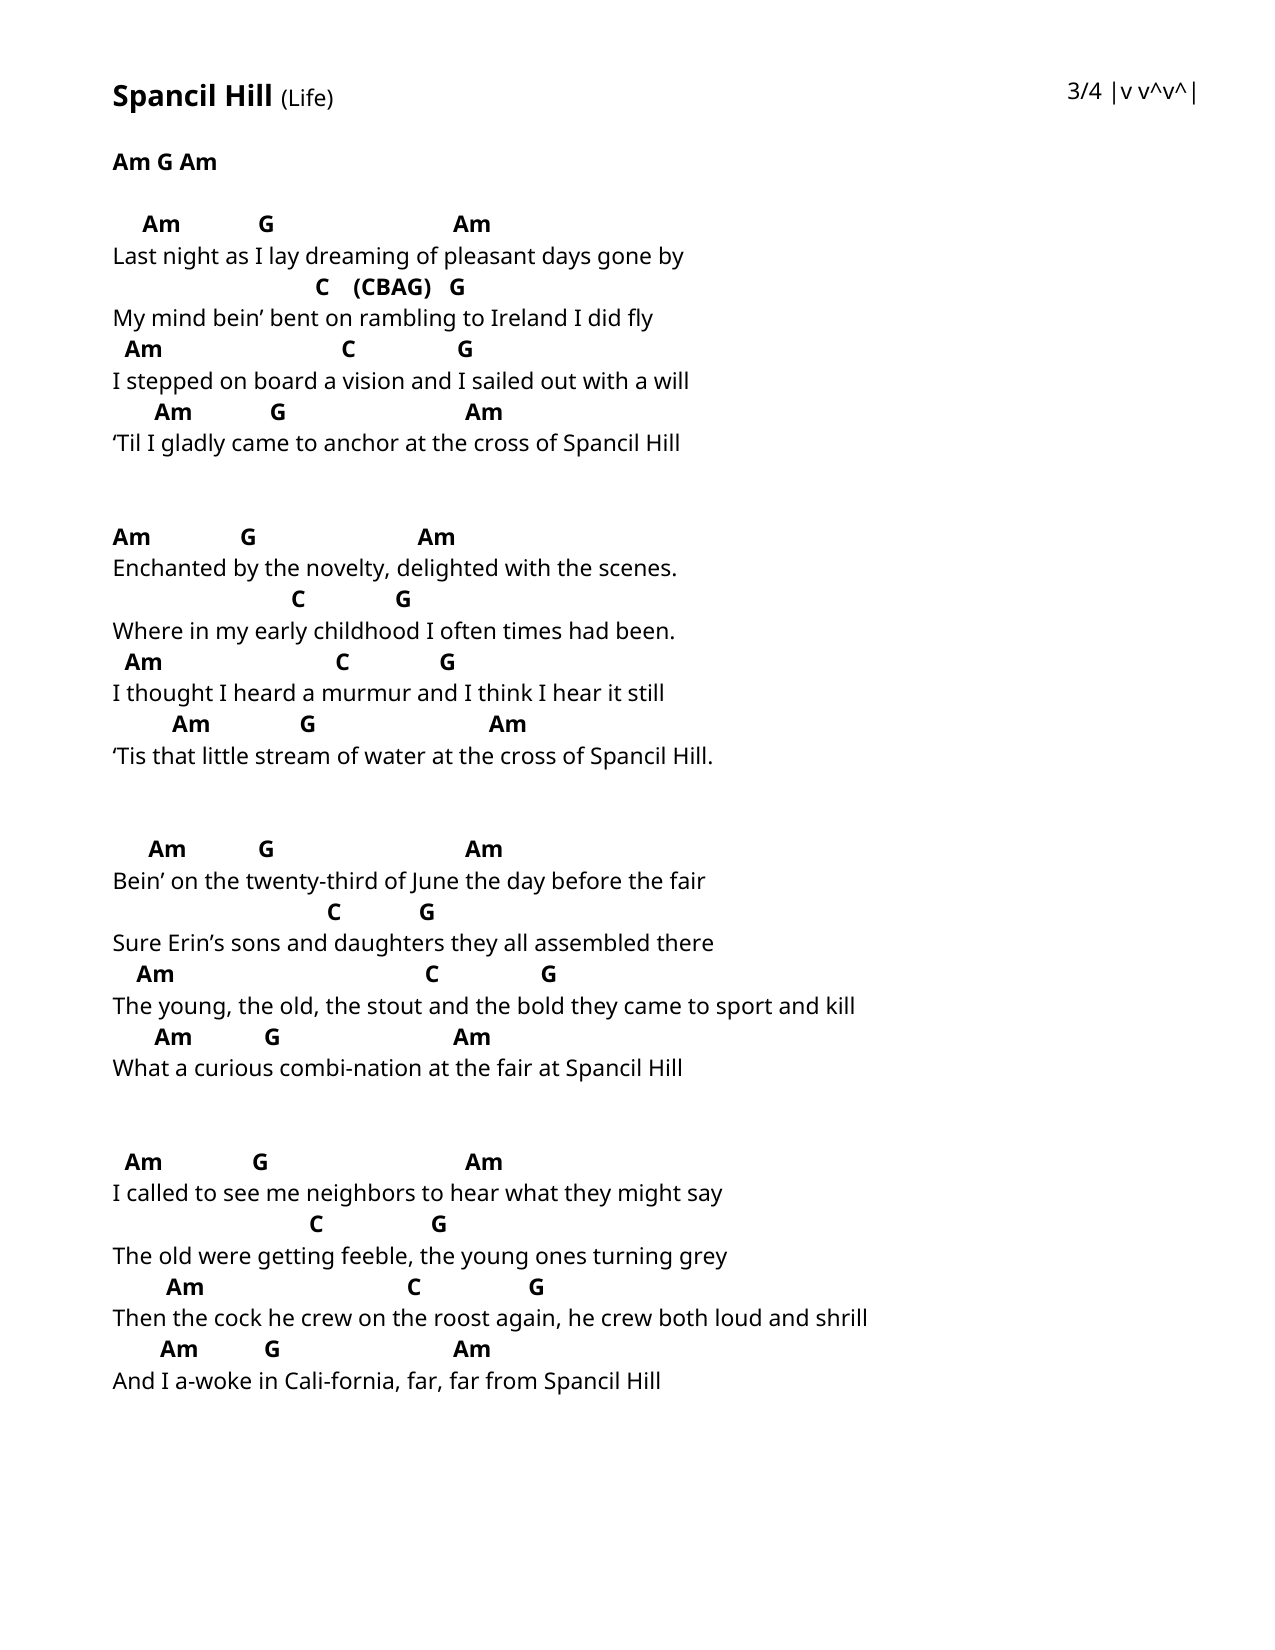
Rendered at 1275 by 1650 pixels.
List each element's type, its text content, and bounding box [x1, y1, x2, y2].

text Then the cock he crew on the roost again, he crew both loud and shrill [112, 1302, 1200, 1333]
text C G Sure Erin’s sons and daughters they all assembled there [112, 896, 1200, 958]
text Am G Am [112, 146, 1200, 177]
text Am C G [112, 1271, 1200, 1302]
text Last night as I lay dreaming of pleasant days gone by [112, 240, 1200, 271]
text Am G Am And I a-woke in Cali-fornia, far, far from Spancil Hill [112, 1333, 1200, 1396]
text C (CBAG) G My mind bein’ bent on rambling to Ireland I did fly [112, 271, 1200, 333]
text The old were getting feeble, the young ones turning grey [112, 1240, 1200, 1271]
text Am G Am [112, 833, 1200, 865]
text C G Where in my early childhood I often times had been. [112, 583, 1200, 646]
text Bein’ on the twenty-third of June the day before the fair [112, 865, 1200, 896]
text Am G Am [112, 208, 1200, 240]
text Spancil Hill (Life) [112, 75, 619, 115]
text Am G Am ‘Tis that little stream of water at the cross of Spancil Hill. [112, 708, 1200, 771]
text Am C G I stepped on board a vision and I sailed out with a will [112, 333, 1200, 396]
text Am G Am [112, 521, 1200, 552]
text Am C G I thought I heard a murmur and I think I hear it still [112, 646, 1200, 708]
text Am G Am [112, 1146, 1200, 1177]
text 3/4 |v v^v^| [694, 75, 1200, 106]
text Am G Am ‘Til I gladly came to anchor at the cross of Spancil Hill [112, 396, 1200, 458]
text Am C G The young, the old, the stout and the bold they came to sport and kill [112, 958, 1200, 1021]
text Enchanted by the novelty, delighted with the scenes. [112, 552, 1200, 583]
text Am G Am What a curious combi-nation at the fair at Spancil Hill [112, 1021, 1200, 1083]
text I called to see me neighbors to hear what they might say C G [112, 1177, 1200, 1240]
